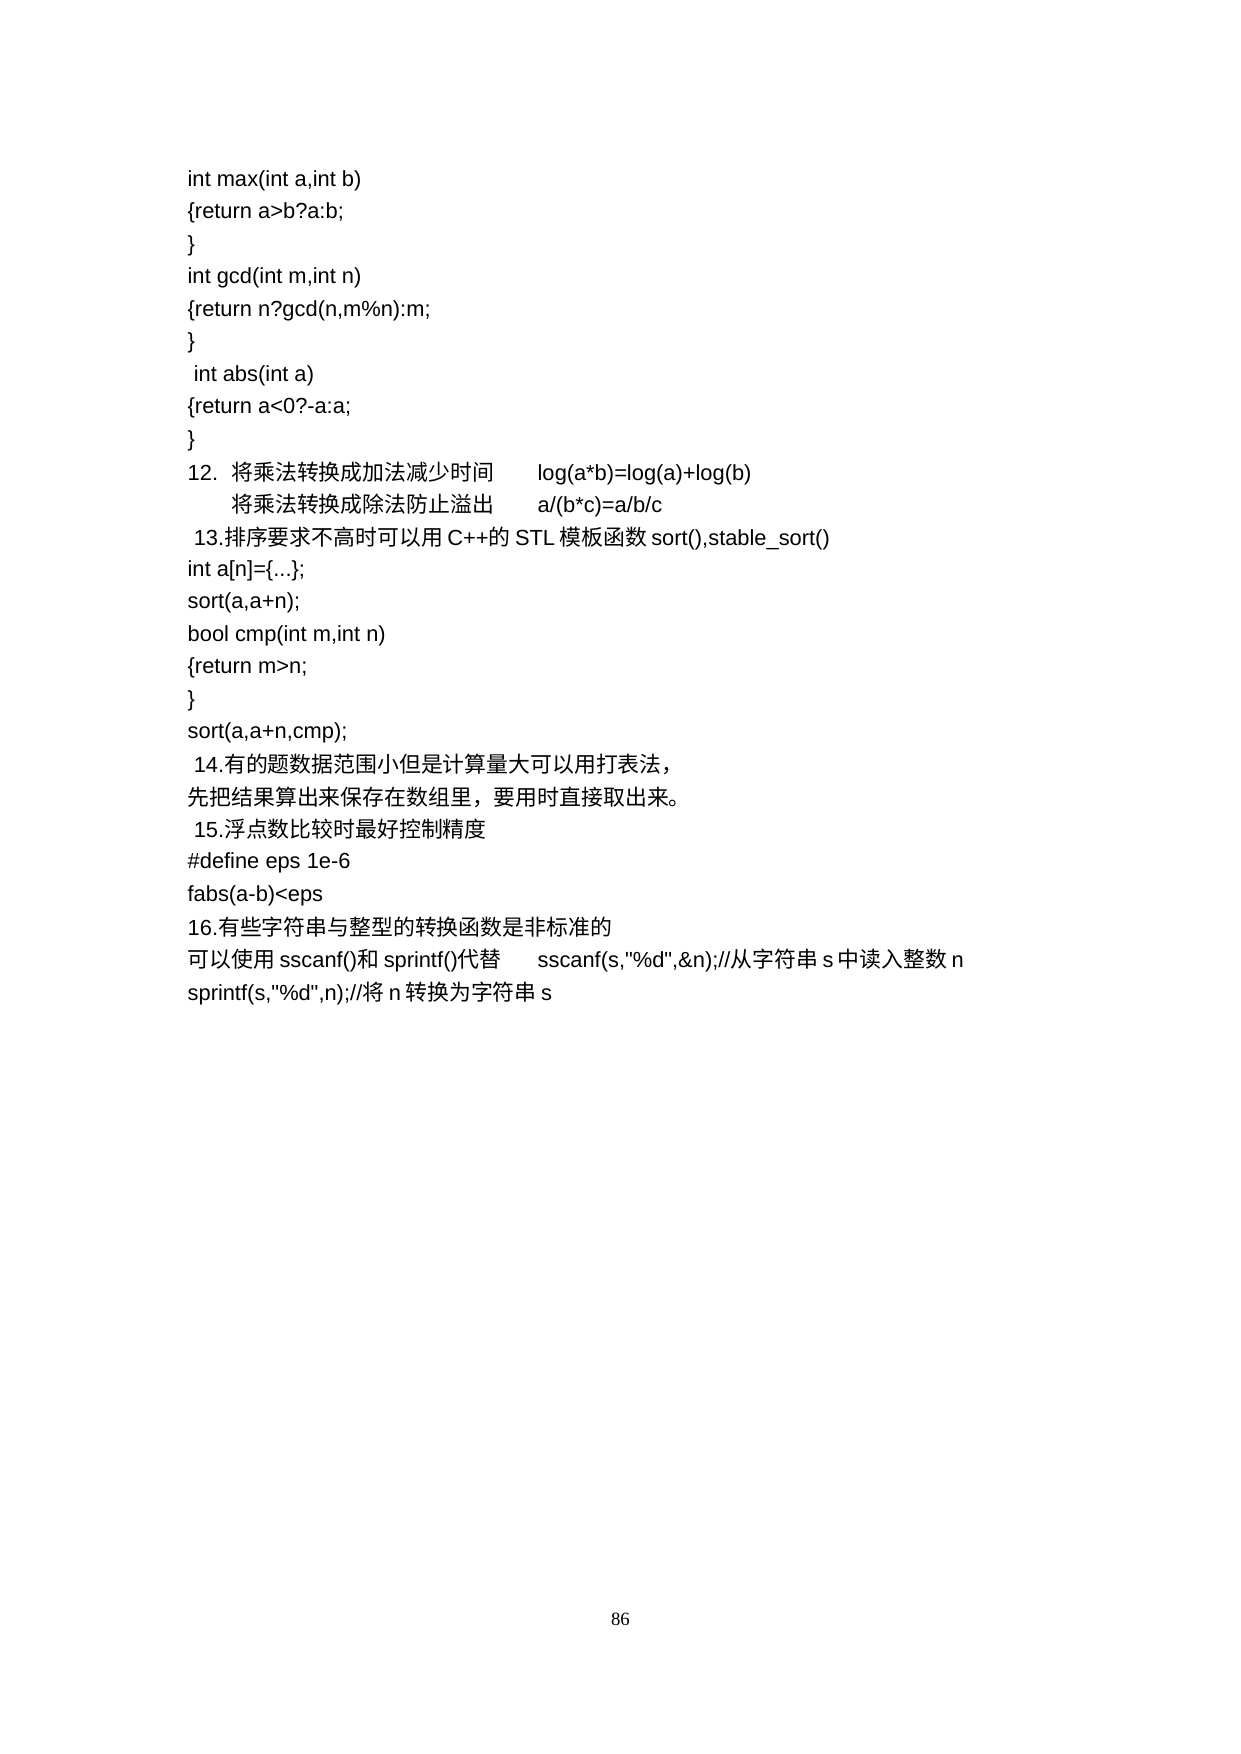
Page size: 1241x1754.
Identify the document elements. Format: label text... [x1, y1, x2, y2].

text {return n?gcd(n,m%n):m; [187, 292, 1053, 324]
text int abs(int a) [187, 357, 1053, 389]
text } [187, 227, 1053, 259]
text int max(int a,int b) [187, 162, 1053, 194]
text sort(a,a+n); [187, 584, 1053, 617]
text 将乘法转换成除法防止溢出 a/(b*c)=a/b/c [187, 487, 1053, 519]
text bool cmp(int m,int n) [187, 617, 1053, 649]
text 14.有的题数据范围小但是计算量大可以用打表法， [187, 747, 1053, 779]
text int a[n]={...}; [187, 552, 1053, 584]
text sprintf(s,"%d",n);//将n转换为字符串s [187, 974, 1053, 1007]
text 13.排序要求不高时可以用C++的STL模板函数sort(),stable_sort() [187, 519, 1053, 552]
text 16.有些字符串与整型的转换函数是非标准的 [187, 909, 1053, 942]
text } [187, 682, 1053, 714]
text {return a>b?a:b; [187, 194, 1053, 227]
text sort(a,a+n,cmp); [187, 714, 1053, 747]
text 15.浮点数比较时最好控制精度 [187, 812, 1053, 844]
text 12. 将乘法转换成加法减少时间 log(a*b)=log(a)+log(b) [187, 454, 1053, 487]
text } [187, 324, 1053, 357]
text #define eps 1e-6 [187, 844, 1053, 877]
text int gcd(int m,int n) [187, 259, 1053, 292]
text 可以使用sscanf()和sprintf()代替 sscanf(s,"%d",&n);//从字符串s中读入整数n [187, 942, 1053, 974]
text fabs(a-b)<eps [187, 877, 1053, 909]
text 先把结果算出来保存在数组里，要用时直接取出来。 [187, 779, 1053, 812]
text {return m>n; [187, 649, 1053, 682]
text } [187, 422, 1053, 454]
text {return a<0?-a:a; [187, 389, 1053, 422]
